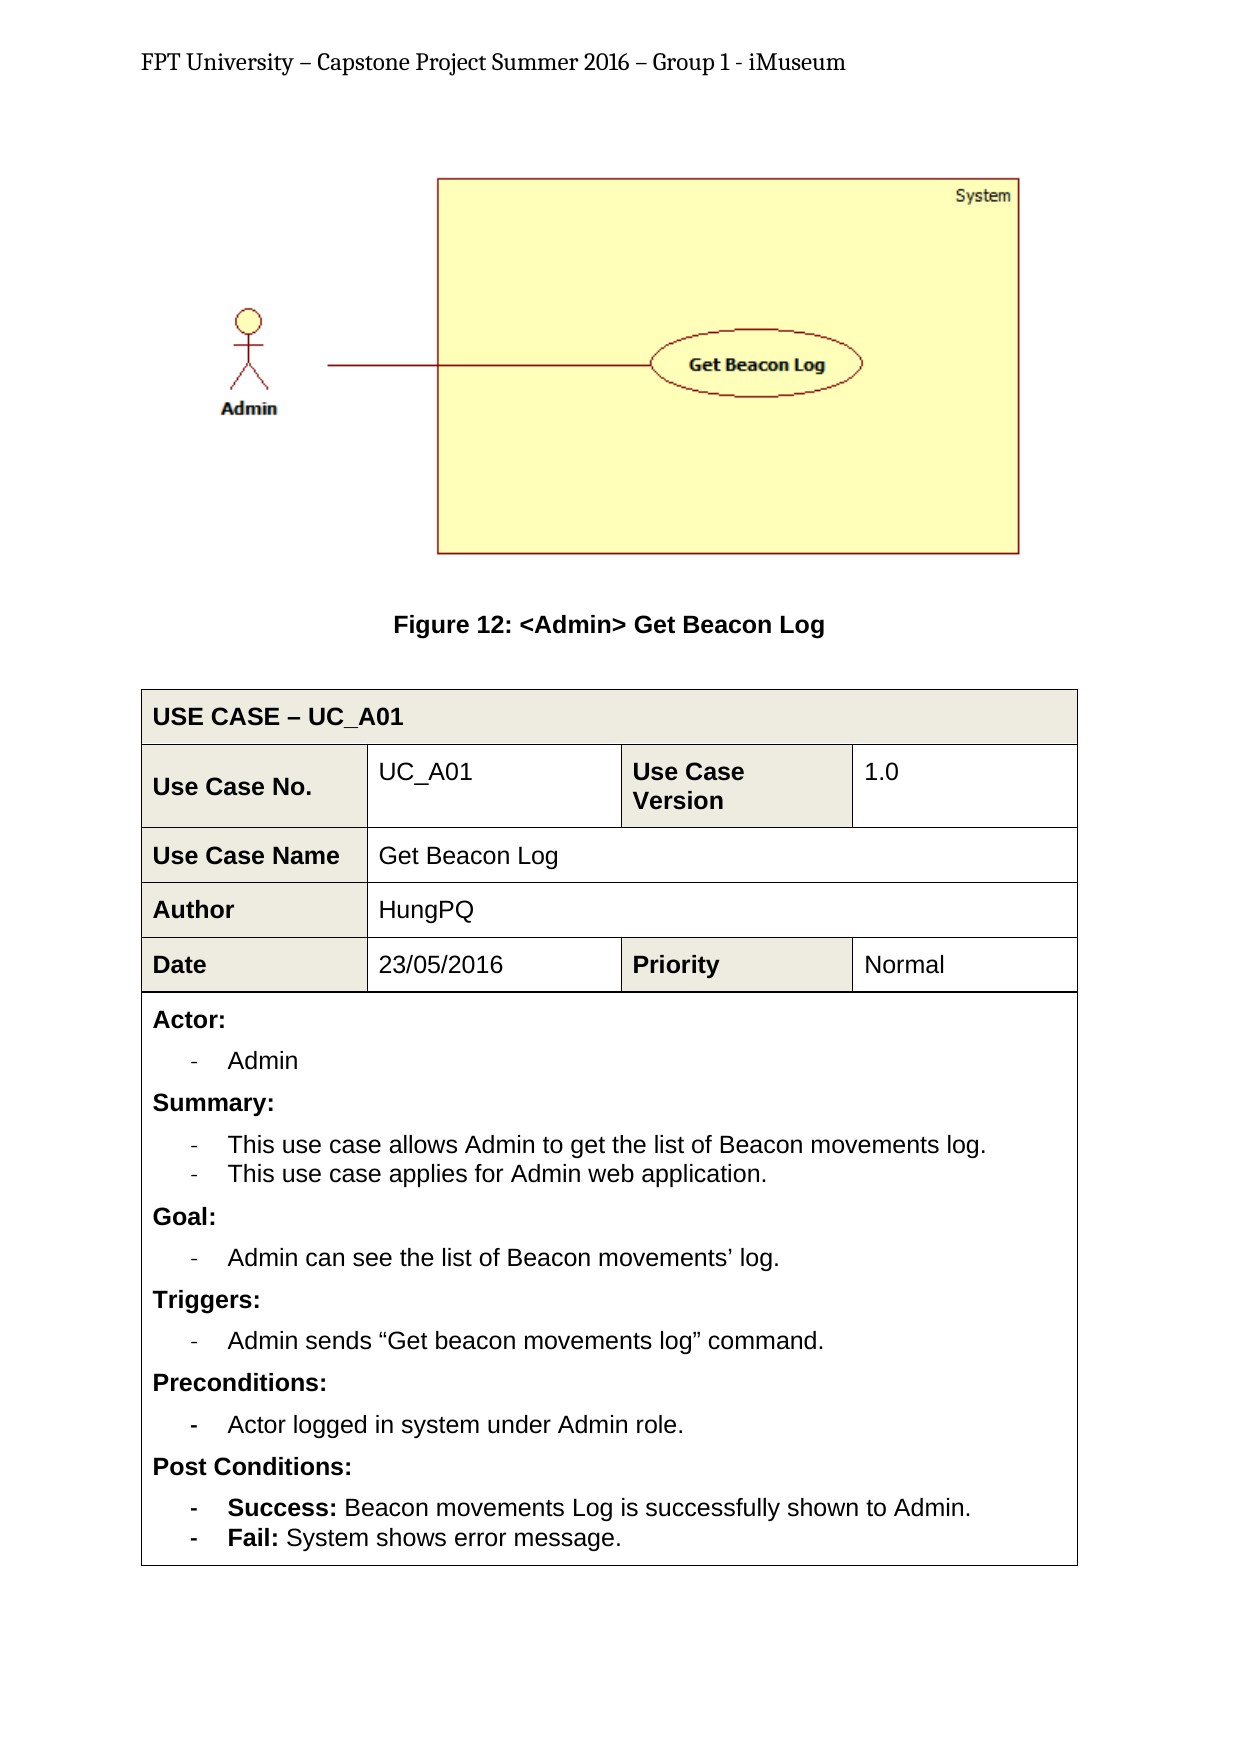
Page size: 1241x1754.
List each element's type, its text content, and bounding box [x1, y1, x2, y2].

table_cell Use Case Name [142, 828, 367, 882]
table_cell Get Beacon Log [368, 828, 1077, 882]
table_cell 1.0 [853, 745, 1077, 827]
table_cell HungPQ [368, 883, 1077, 937]
table_cell Author [142, 883, 367, 937]
table_cell Date [142, 938, 367, 991]
table_cell Use Case Version [622, 745, 852, 827]
table_header USE CASE – UC_A01 [142, 690, 1077, 743]
table_cell Priority [622, 938, 852, 991]
table_cell Normal [853, 938, 1077, 991]
picture [140, 147, 1050, 586]
table_cell UC_A01 [368, 745, 621, 827]
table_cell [142, 993, 1077, 1565]
text Figure 12: <Admin> Get Beacon Log [141, 610, 1078, 639]
table_cell Use Case No. [142, 745, 367, 827]
table_cell 23/05/2016 [368, 938, 621, 991]
